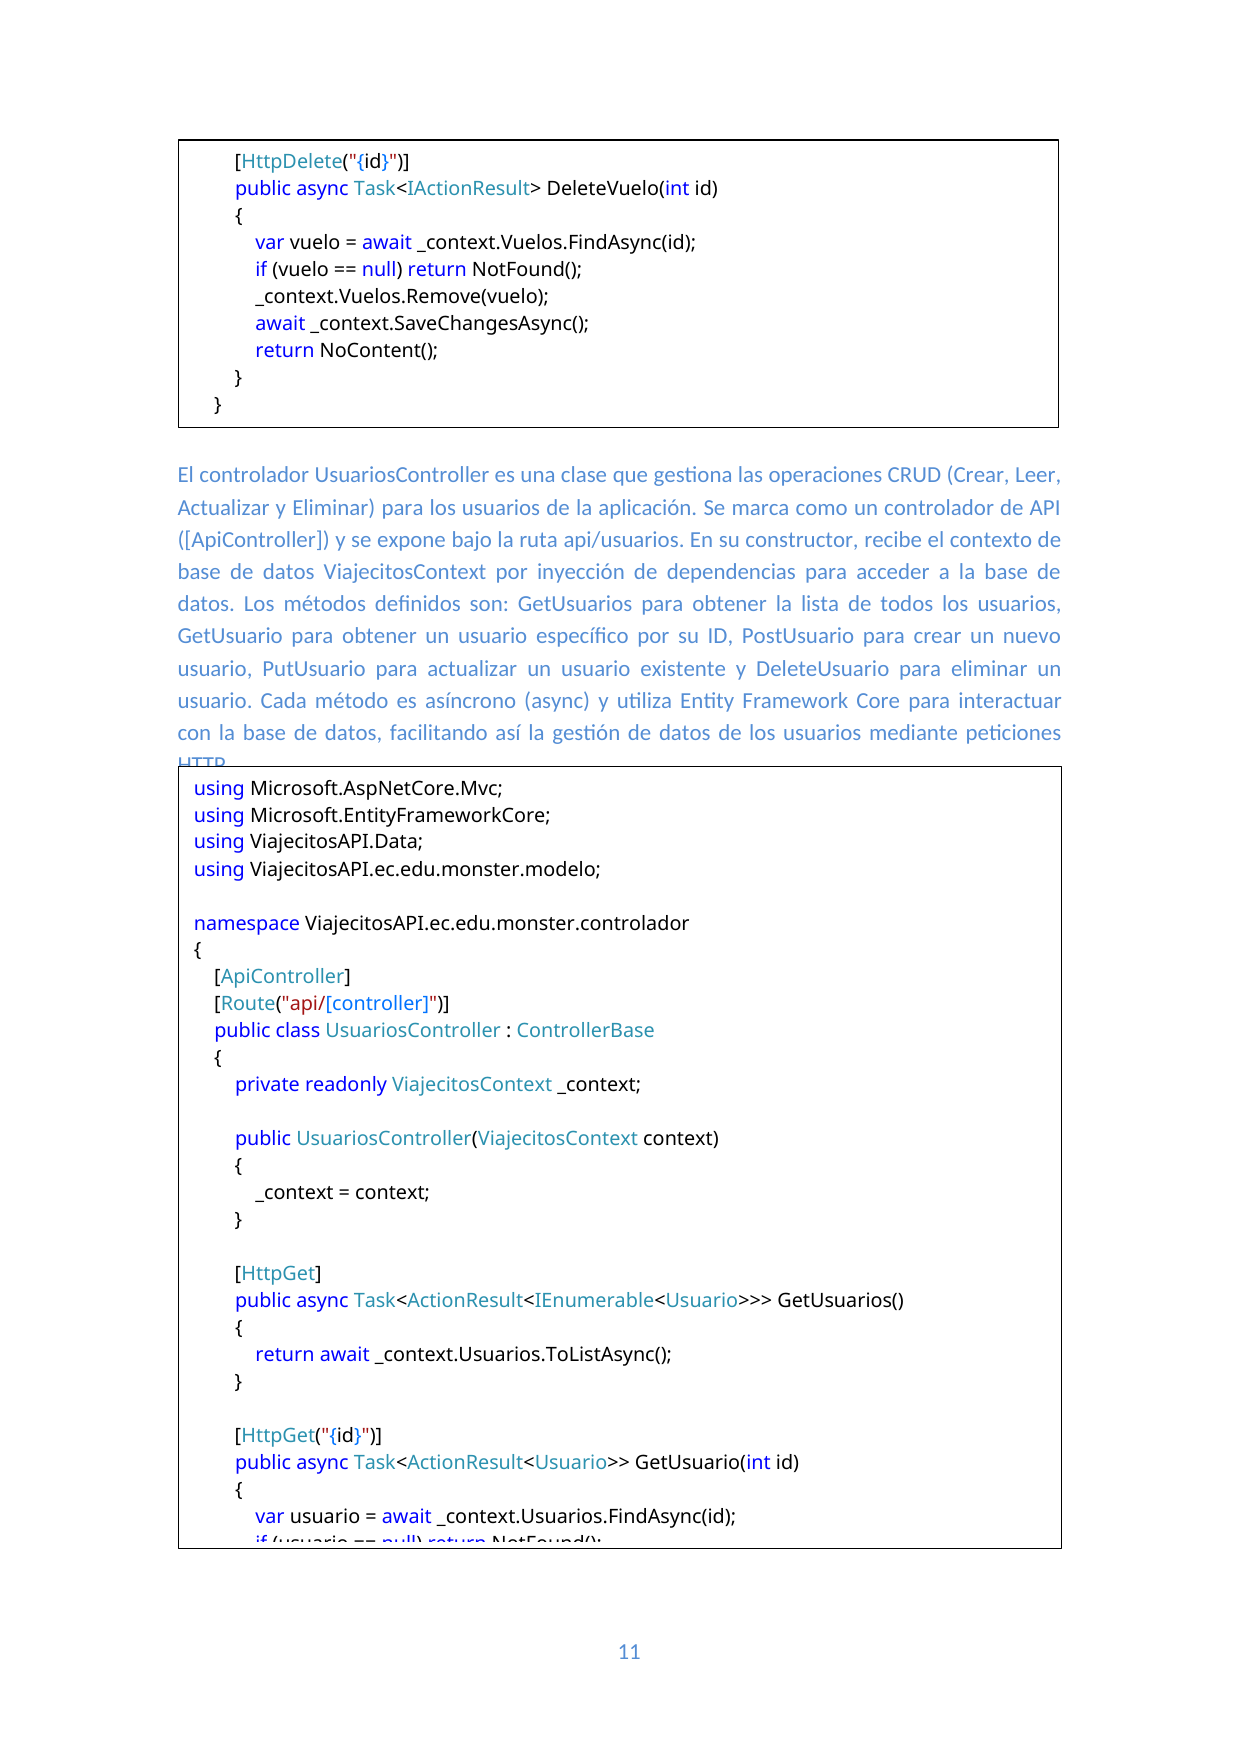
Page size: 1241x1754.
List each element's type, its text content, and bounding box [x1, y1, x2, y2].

text El controlador UsuariosController es una clase que gestiona las operaciones CRUD (Crear, Leer, Actualizar y Eliminar) para los usuarios de la aplicación. Se marca como un controlador de API ([ApiController]) y se expone bajo la ruta api/usuarios. En su constructor, recibe el contexto de base de datos ViajecitosContext por inyección de dependencias para acceder a la base de datos. Los métodos definidos son: GetUsuarios para obtener la lista de todos los usuarios, GetUsuario para obtener un usuario específico por su ID, PostUsuario para crear un nuevo usuario, PutUsuario para actualizar un usuario existente y DeleteUsuario para eliminar un usuario. Cada método es asíncrono (async) y utiliza Entity Framework Core para interactuar con la base de datos, facilitando así la gestión de datos de los usuarios mediante peticiones HTTP. [177, 461, 1063, 778]
